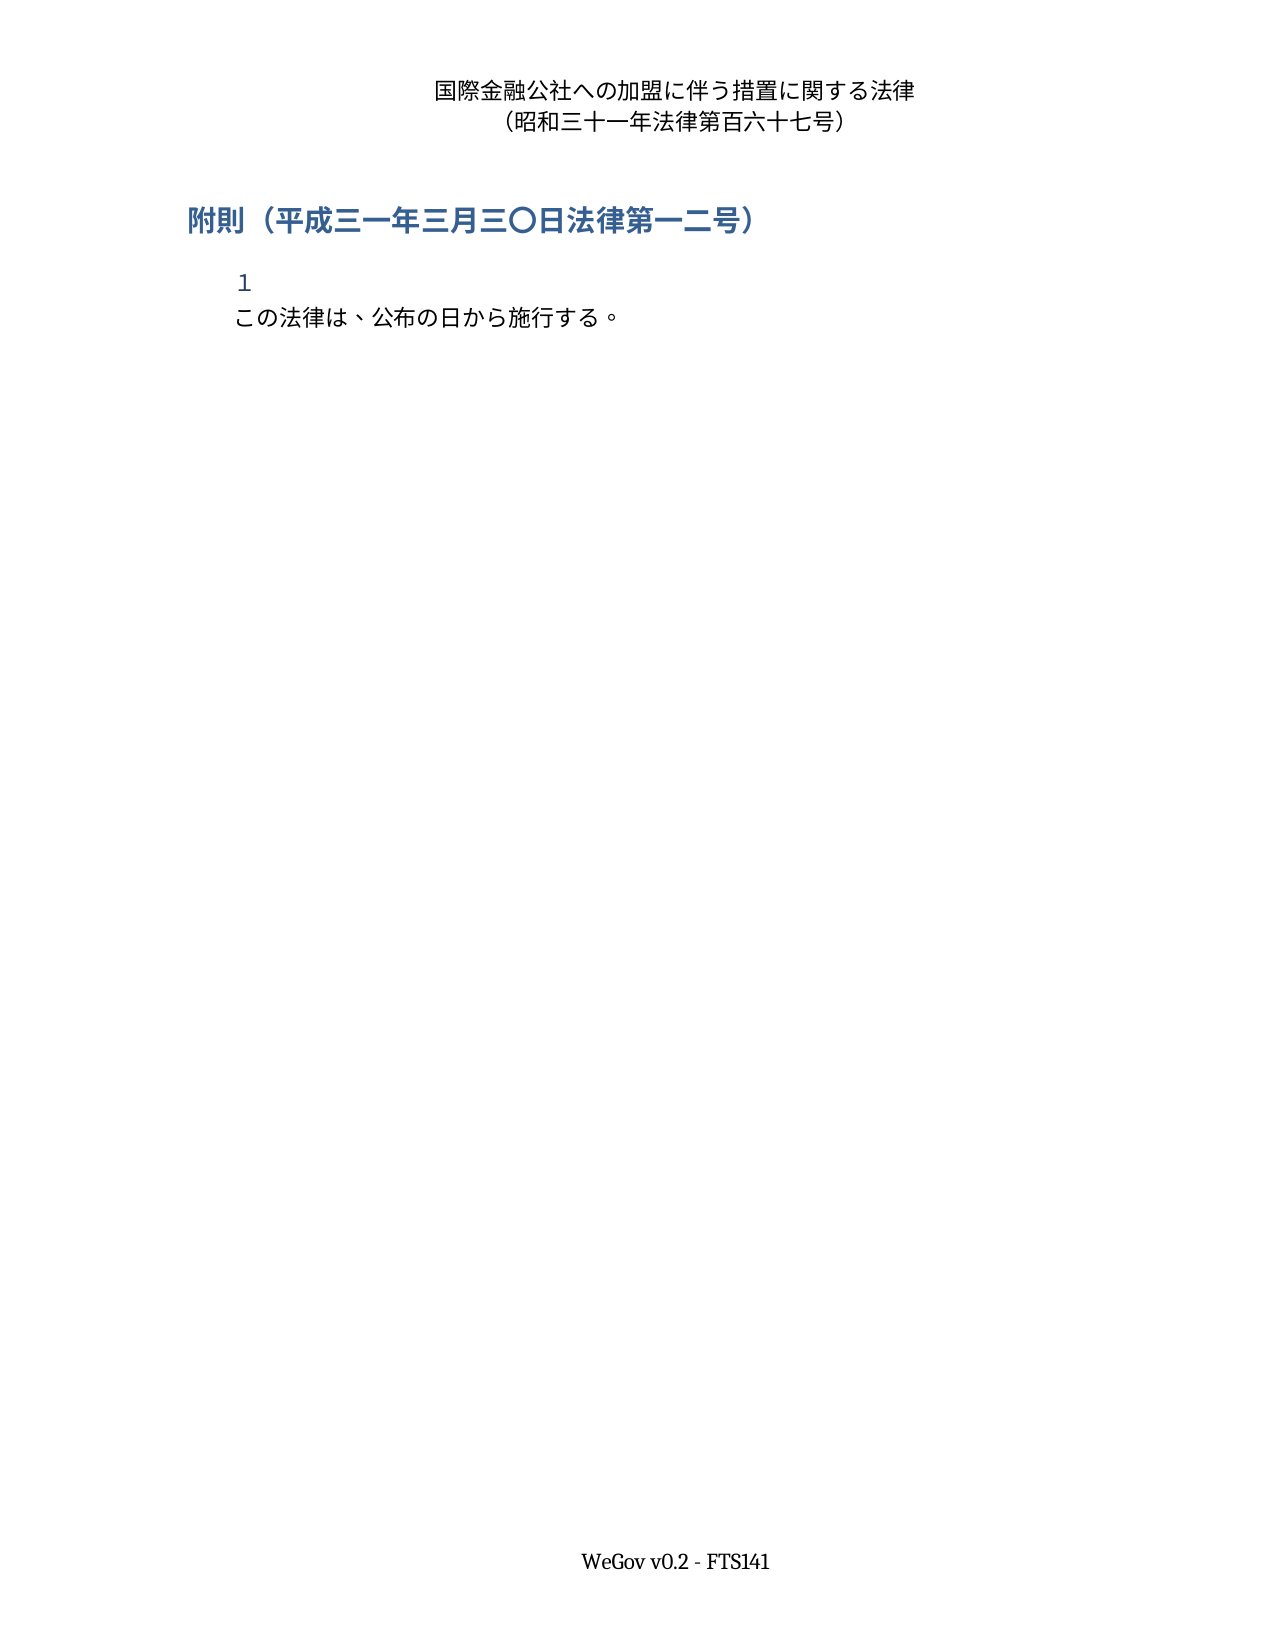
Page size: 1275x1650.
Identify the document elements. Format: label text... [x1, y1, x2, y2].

subtitle １ [233, 266, 1087, 298]
text この法律は、公布の日から施行する。 [233, 302, 1087, 334]
subtitle 附則（平成三一年三月三〇日法律第一二号） [187, 200, 1087, 240]
